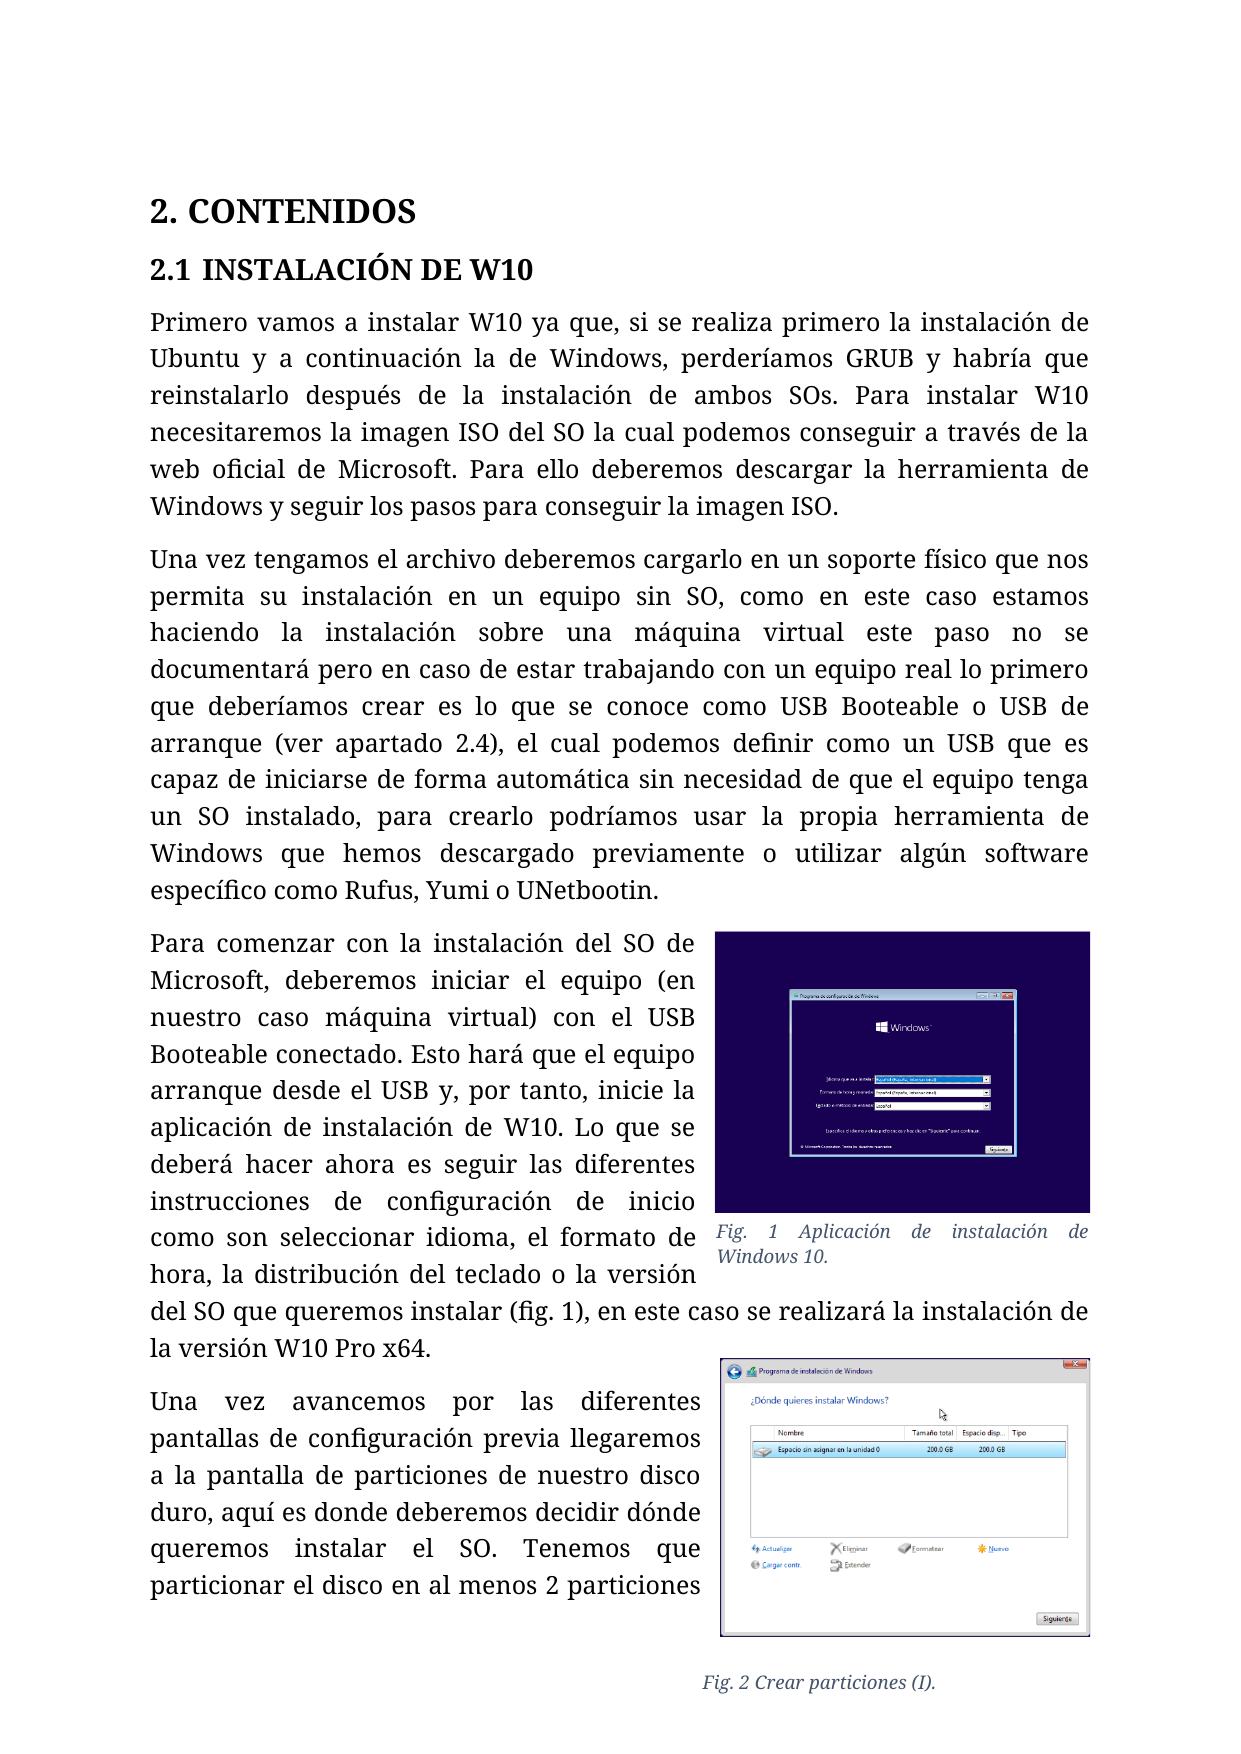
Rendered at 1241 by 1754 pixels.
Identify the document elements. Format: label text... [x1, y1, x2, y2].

picture [720, 1358, 1091, 1637]
text Primero vamos a instalar W10 ya que, si se realiza primero la instalación de Ubuntu y a continuación la de Windows, perderíamos GRUB y habría que reinstalarlo después de la instalación de ambos SOs. Para instalar W10 necesitaremos la imagen ISO del SO la cual podemos conseguir a través de la web oficial de Microsoft. Para ello deberemos descargar la herramienta de Windows y seguir los pasos para conseguir la imagen ISO. [150, 304, 1090, 522]
picture [714, 931, 1091, 1213]
text Una vez tengamos el archivo deberemos cargarlo en un soporte físico que nos permita su instalación en un equipo sin SO, como en este caso estamos haciendo la instalación sobre una máquina virtual este paso no se documentará pero en caso de estar trabajando con un equipo real lo primero que deberíamos crear es lo que se conoce como USB Booteable o USB de arranque (ver apartado 2.4), el cual podemos definir como un USB que es capaz de iniciarse de forma automática sin necesidad de que el equipo tenga un SO instalado, para crearlo podríamos usar la propia herramienta de Windows que hemos descargado previamente o utilizar algún software específico como Rufus, Yumi o UNetbootin. [150, 542, 1090, 907]
subtitle CONTENIDOS [150, 187, 1090, 233]
subtitle INSTALACIÓN DE W10 [150, 249, 1090, 289]
